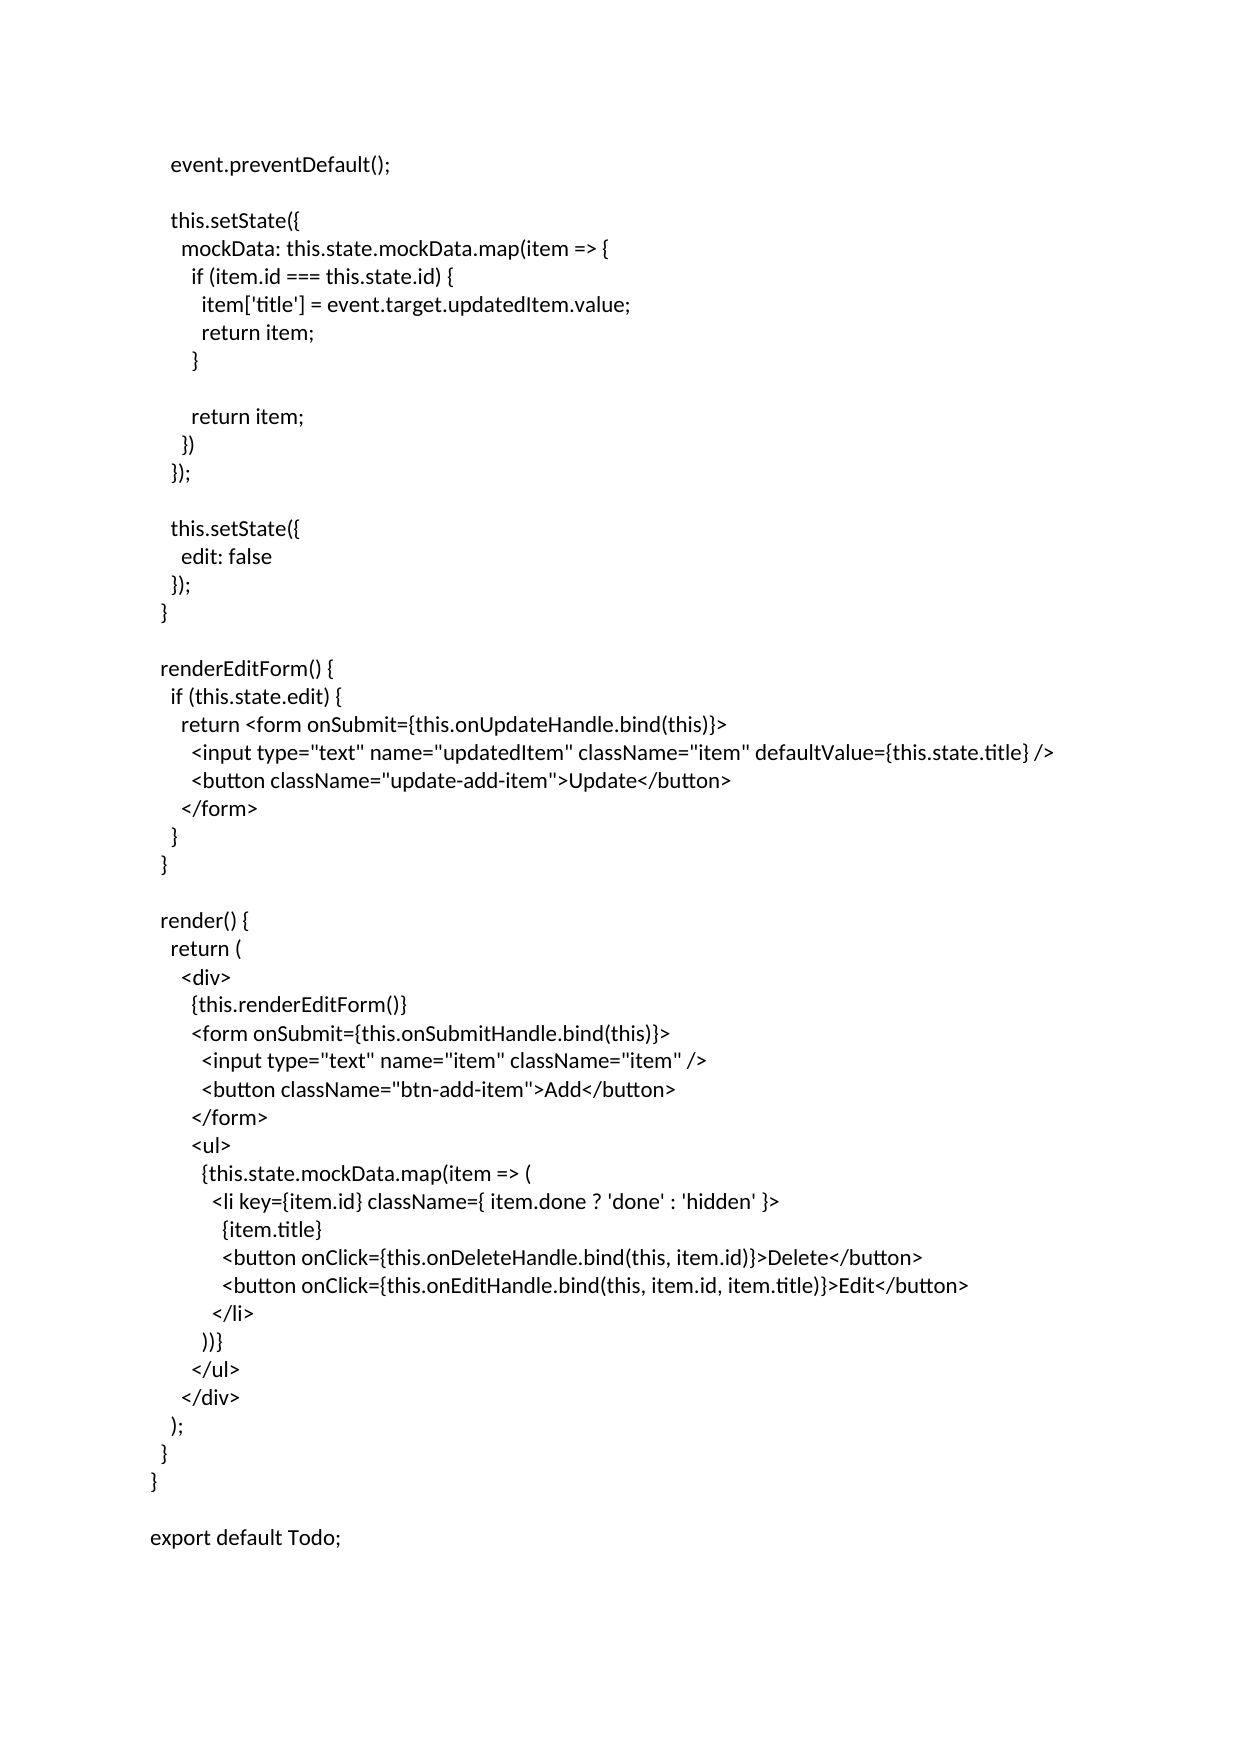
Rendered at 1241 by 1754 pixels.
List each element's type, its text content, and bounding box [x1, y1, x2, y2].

text return <form onSubmit={this.onUpdateHandle.bind(this)}> [150, 710, 1090, 738]
text </form> [150, 1103, 1090, 1131]
text this.setState({ [150, 206, 1090, 234]
text this.setState({ [150, 514, 1090, 542]
text render() { [150, 907, 1090, 934]
text }); [150, 570, 1090, 598]
text <button className="btn-add-item">Add</button> [150, 1075, 1090, 1103]
text </form> [150, 794, 1090, 822]
text if (item.id === this.state.id) { [150, 262, 1090, 290]
text }) [150, 430, 1090, 458]
text <input type="text" name="updatedItem" className="item" defaultValue={this.state.title} /> [150, 738, 1090, 766]
text export default Todo; [150, 1523, 1090, 1551]
text ))} [150, 1327, 1090, 1355]
text </div> [150, 1383, 1090, 1411]
text } [150, 1467, 1090, 1495]
text }); [150, 458, 1090, 486]
text </ul> [150, 1355, 1090, 1383]
text return item; [150, 402, 1090, 430]
text } [150, 598, 1090, 626]
text {this.renderEditForm()} [150, 991, 1090, 1019]
text {this.state.mockData.map(item => ( [150, 1159, 1090, 1187]
text return ( [150, 934, 1090, 963]
text } [150, 851, 1090, 878]
text } [150, 1439, 1090, 1467]
text <button onClick={this.onDeleteHandle.bind(this, item.id)}>Delete</button> [150, 1243, 1090, 1271]
text </li> [150, 1299, 1090, 1327]
text mockData: this.state.mockData.map(item => { [150, 234, 1090, 262]
text event.preventDefault(); [150, 150, 1090, 178]
text <div> [150, 963, 1090, 991]
text <form onSubmit={this.onSubmitHandle.bind(this)}> [150, 1019, 1090, 1047]
text <li key={item.id} className={ item.done ? 'done' : 'hidden' }> [150, 1187, 1090, 1215]
text return item; [150, 318, 1090, 346]
text <ul> [150, 1131, 1090, 1159]
text } [150, 346, 1090, 374]
text <button onClick={this.onEditHandle.bind(this, item.id, item.title)}>Edit</button> [150, 1271, 1090, 1299]
text edit: false [150, 542, 1090, 570]
text <button className="update-add-item">Update</button> [150, 766, 1090, 794]
text <input type="text" name="item" className="item" /> [150, 1047, 1090, 1075]
text if (this.state.edit) { [150, 682, 1090, 710]
text } [150, 822, 1090, 851]
text {item.title} [150, 1215, 1090, 1243]
text renderEditForm() { [150, 654, 1090, 682]
text item['title'] = event.target.updatedItem.value; [150, 290, 1090, 318]
text ); [150, 1411, 1090, 1439]
